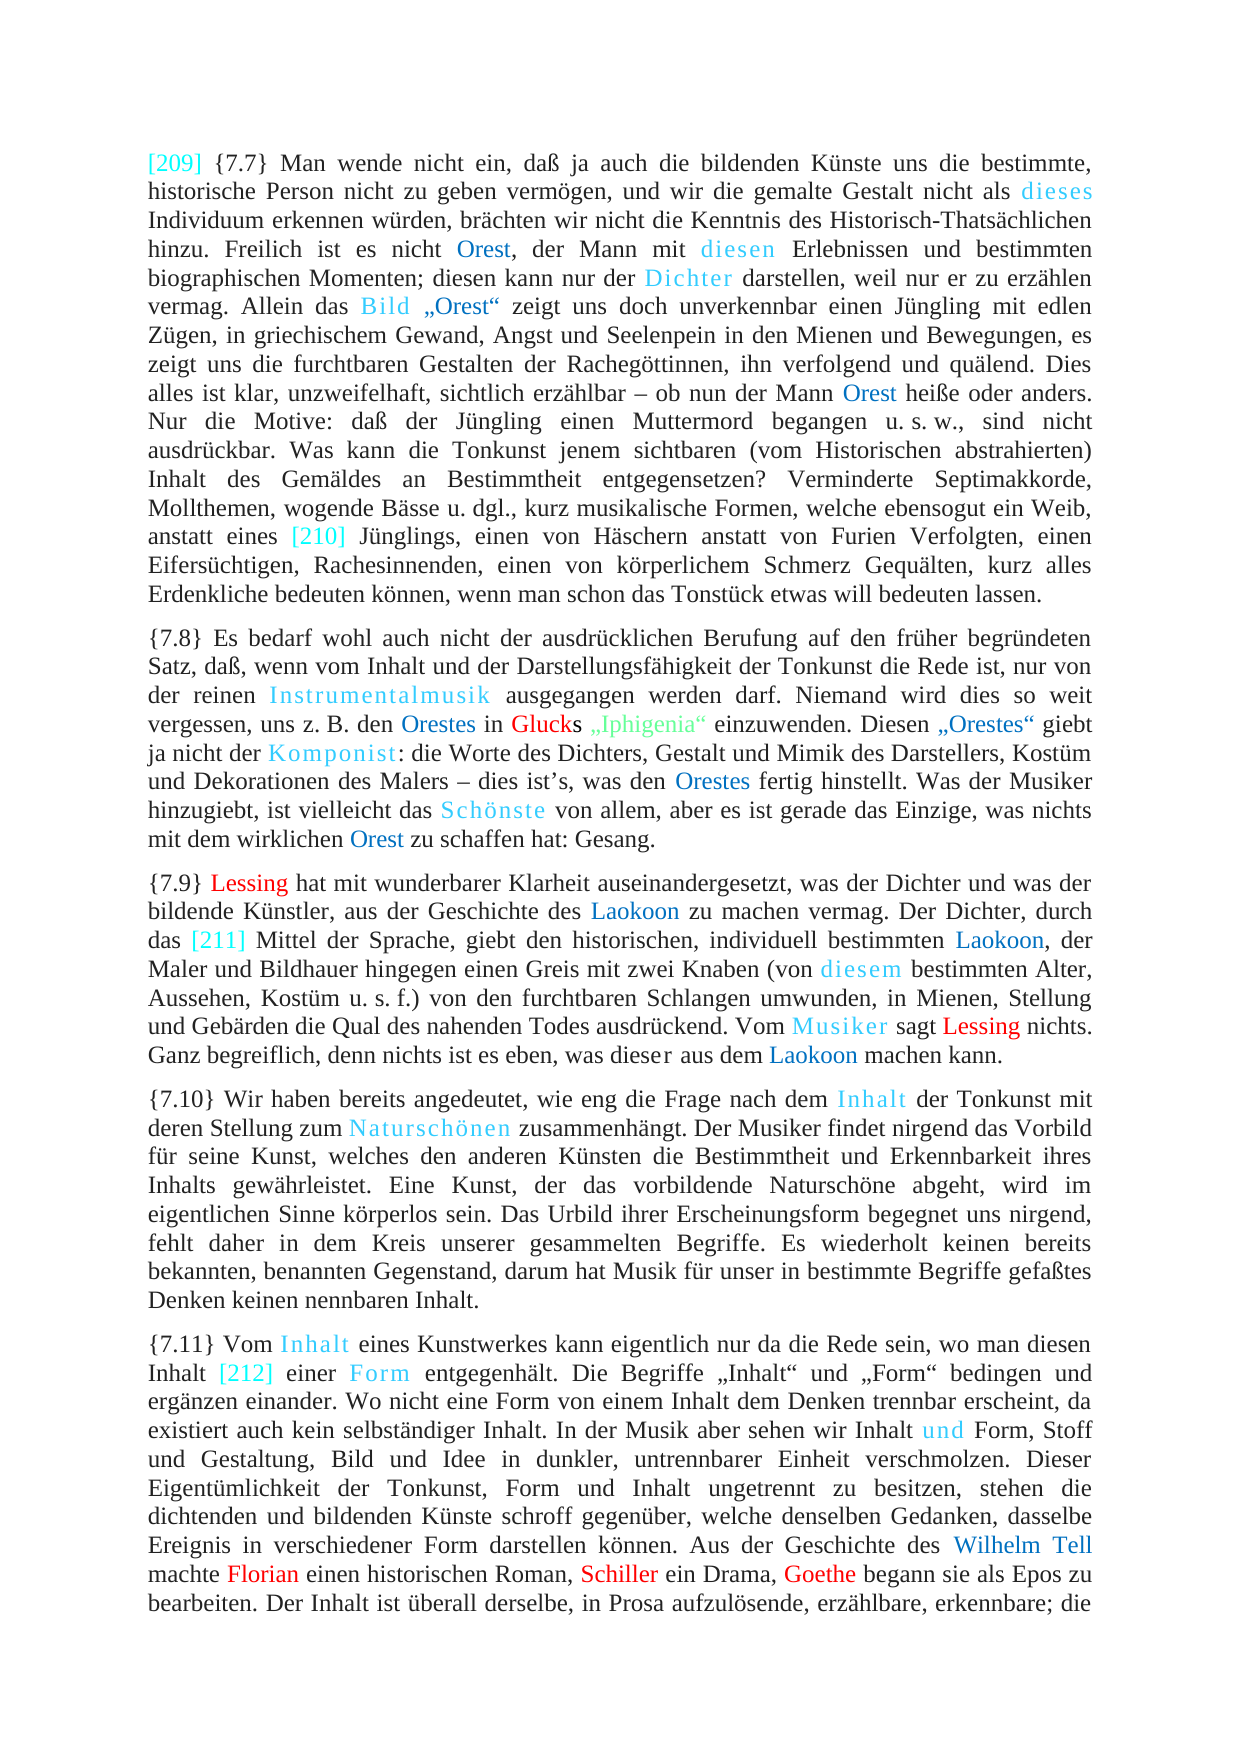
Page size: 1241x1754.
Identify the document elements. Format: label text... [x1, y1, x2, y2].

text [209] {7.7} Man wende nicht ein, daß ja auch die bildenden Künste uns die bestimmte, historische Person nicht zu geben vermögen, und wir die gemalte Gestalt nicht als dieses Individuum erkennen würden, brächten wir nicht die Kenntnis des Historisch-Thatsächlichen hinzu. Freilich ist es nicht Orest, der Mann mit diesen Erlebnissen und bestimmten biographischen Momenten; diesen kann nur der Dichter darstellen, weil nur er zu erzählen vermag. Allein das Bild „Orest“ zeigt uns doch unverkennbar einen Jüngling mit edlen Zügen, in griechischem Gewand, Angst und Seelenpein in den Mienen und Bewegungen, es zeigt uns die furchtbaren Gestalten der Rachegöttinnen, ihn verfolgend und quälend. Dies alles ist klar, unzweifelhaft, sichtlich erzählbar – ob nun der Mann Orest heiße oder anders. Nur die Motive: daß der Jüngling einen Muttermord begangen u. s. w., sind nicht ausdrückbar. Was kann die Tonkunst jenem sichtbaren (vom Historischen abstrahierten) Inhalt des Gemäldes an Bestimmtheit entgegensetzen? Verminderte Septimakkorde, Mollthemen, wogende Bässe u. dgl., kurz musikalische Formen, welche ebensogut ein Weib, anstatt eines [210] Jünglings, einen von Häschern anstatt von Furien Verfolgten, einen Eifersüchtigen, Rachesinnenden, einen von körperlichem Schmerz Gequälten, kurz alles Erdenkliche bedeuten können, wenn man schon das Tonstück etwas will bedeuten lassen. [148, 148, 1093, 608]
text {7.10} Wir haben bereits angedeutet, wie eng die Frage nach dem Inhalt der Tonkunst mit deren Stellung zum Naturschönen zusammenhängt. Der Musiker findet nirgend das Vorbild für seine Kunst, welches den anderen Künsten die Bestimmtheit und Erkennbarkeit ihres Inhalts gewährleistet. Eine Kunst, der das vorbildende Naturschöne abgeht, wird im eigentlichen Sinne körperlos sein. Das Urbild ihrer Erscheinungsform begegnet uns nirgend, fehlt daher in dem Kreis unserer gesammelten Begriffe. Es wiederholt keinen bereits bekannten, benannten Gegenstand, darum hat Musik für unser in bestimmte Begriffe gefaßtes Denken keinen nennbaren Inhalt. [148, 1084, 1093, 1314]
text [148, 1329, 1093, 1616]
text {7.9} Lessing hat mit wunderbarer Klarheit auseinandergesetzt, was der Dichter und was der bildende Künstler, aus der Geschichte des Laokoon zu machen vermag. Der Dichter, durch das [211] Mittel der Sprache, giebt den historischen, individuell bestimmten Laokoon, der Maler und Bildhauer hingegen einen Greis mit zwei Knaben (von diesem bestimmten Alter, Aussehen, Kostüm u. s. f.) von den furchtbaren Schlangen umwunden, in Mienen, Stellung und Gebärden die Qual des nahenden Todes ausdrückend. Vom Musiker sagt Lessing nichts. Ganz begreiflich, denn nichts ist es eben, was dieser aus dem Laokoon machen kann. [148, 868, 1093, 1069]
text {7.8} Es bedarf wohl auch nicht der ausdrücklichen Berufung auf den früher begründeten Satz, daß, wenn vom Inhalt und der Darstellungsfähigkeit der Tonkunst die Rede ist, nur von der reinen Instrumentalmusik ausgegangen werden darf. Niemand wird dies so weit vergessen, uns z. B. den Orestes in Glucks „Iphigenia“ einzuwenden. Diesen „Orestes“ giebt ja nicht der Komponist: die Worte des Dichters, Gestalt und Mimik des Darstellers, Kostüm und Dekorationen des Malers – dies istʼs, was den Orestes fertig hinstellt. Was der Musiker hinzugiebt, ist vielleicht das Schönste von allem, aber es ist gerade das Einzige, was nichts mit dem wirklichen Orest zu schaffen hat: Gesang. [148, 623, 1093, 853]
